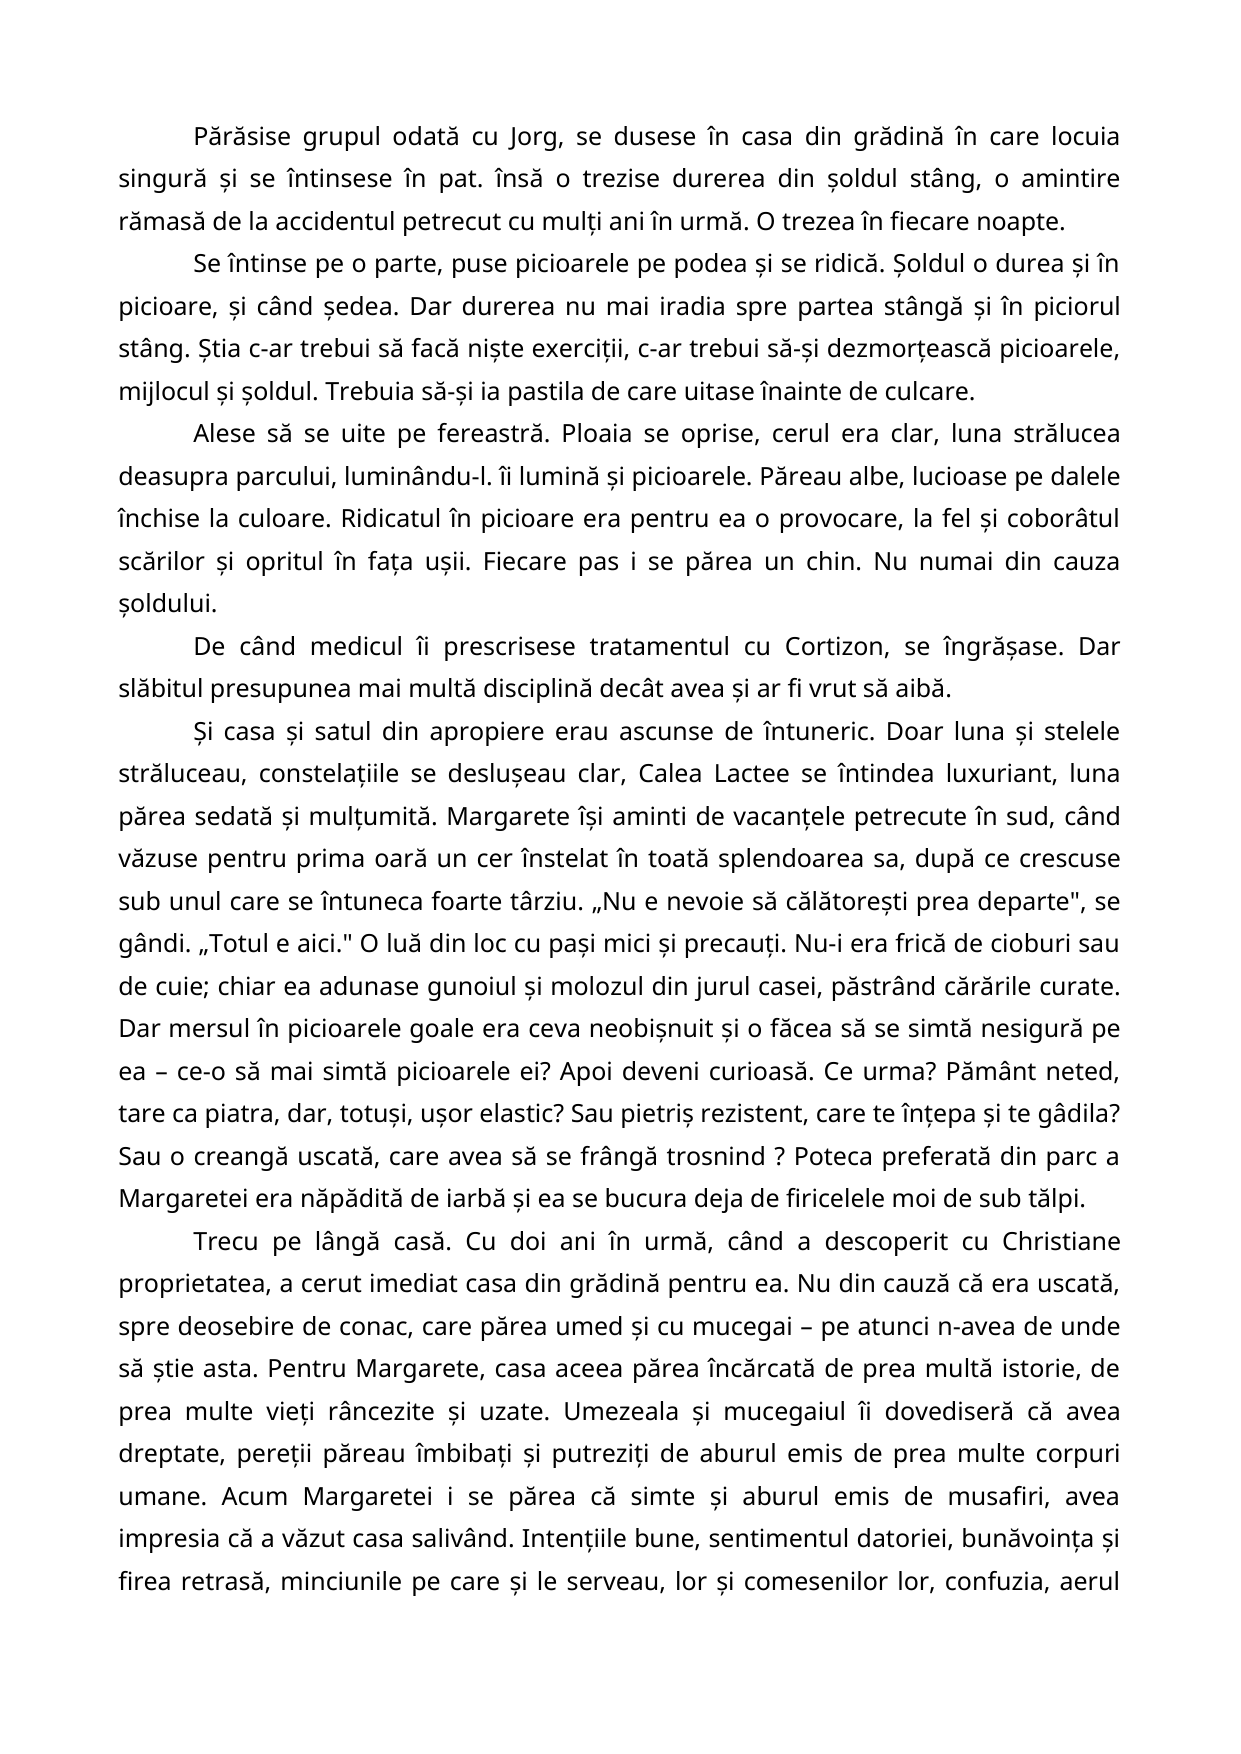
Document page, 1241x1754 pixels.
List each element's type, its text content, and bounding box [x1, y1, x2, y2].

text Şi casa şi satul din apropiere erau ascunse de întuneric. Doar luna şi stelele străluceau, constelaţiile se desluşeau clar, Calea Lactee se întindea luxuriant, luna părea sedată şi mulţumită. Margarete îşi aminti de vacanţele petrecute în sud, când văzuse pentru prima oară un cer înstelat în toată splendoarea sa, după ce crescuse sub unul care se întuneca foarte târziu. „Nu e nevoie să călătoreşti prea departe", se gândi. „Totul e aici." O luă din loc cu paşi mici şi precauţi. Nu-i era frică de cioburi sau de cuie; chiar ea adunase gunoiul şi molozul din jurul casei, păstrând cărările curate. Dar mersul în picioarele goale era ceva neobişnuit şi o făcea să se simtă nesigură pe ea – ce-o să mai simtă picioarele ei? Apoi deveni curioasă. Ce urma? Pământ neted, tare ca piatra, dar, totuşi, uşor elastic? Sau pietriş rezistent, care te înţepa şi te gâdila? Sau o creangă uscată, care avea să se frângă trosnind ? Poteca preferată din parc a Margaretei era năpădită de iarbă şi ea se bucura deja de firicelele moi de sub tălpi. [118, 713, 1122, 1215]
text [118, 1223, 1122, 1597]
text Părăsise grupul odată cu Jorg, se dusese în casa din grădină în care locuia singură şi se întinsese în pat. însă o trezise durerea din şoldul stâng, o amintire rămasă de la accidentul petrecut cu mulţi ani în urmă. O trezea în fiecare noapte. [118, 118, 1122, 237]
text De când medicul îi prescrisese tratamentul cu Cortizon, se îngrăşase. Dar slăbitul presupunea mai multă disciplină decât avea şi ar fi vrut să aibă. [118, 628, 1122, 705]
text Alese să se uite pe fereastră. Ploaia se oprise, cerul era clar, luna strălucea deasupra parcului, luminându-l. îi lumină şi picioarele. Păreau albe, lucioase pe dalele închise la culoare. Ridicatul în picioare era pentru ea o provocare, la fel şi coborâtul scărilor şi opritul în faţa uşii. Fiecare pas i se părea un chin. Nu numai din cauza şoldului. [118, 416, 1122, 620]
text Se întinse pe o parte, puse picioarele pe podea şi se ridică. Şoldul o durea şi în picioare, şi când şedea. Dar durerea nu mai iradia spre partea stângă şi în piciorul stâng. Ştia c-ar trebui să facă nişte exerciţii, c-ar trebui să-şi dezmorţească picioarele, mijlocul şi şoldul. Trebuia să-şi ia pastila de care uitase înainte de culcare. [118, 246, 1122, 407]
